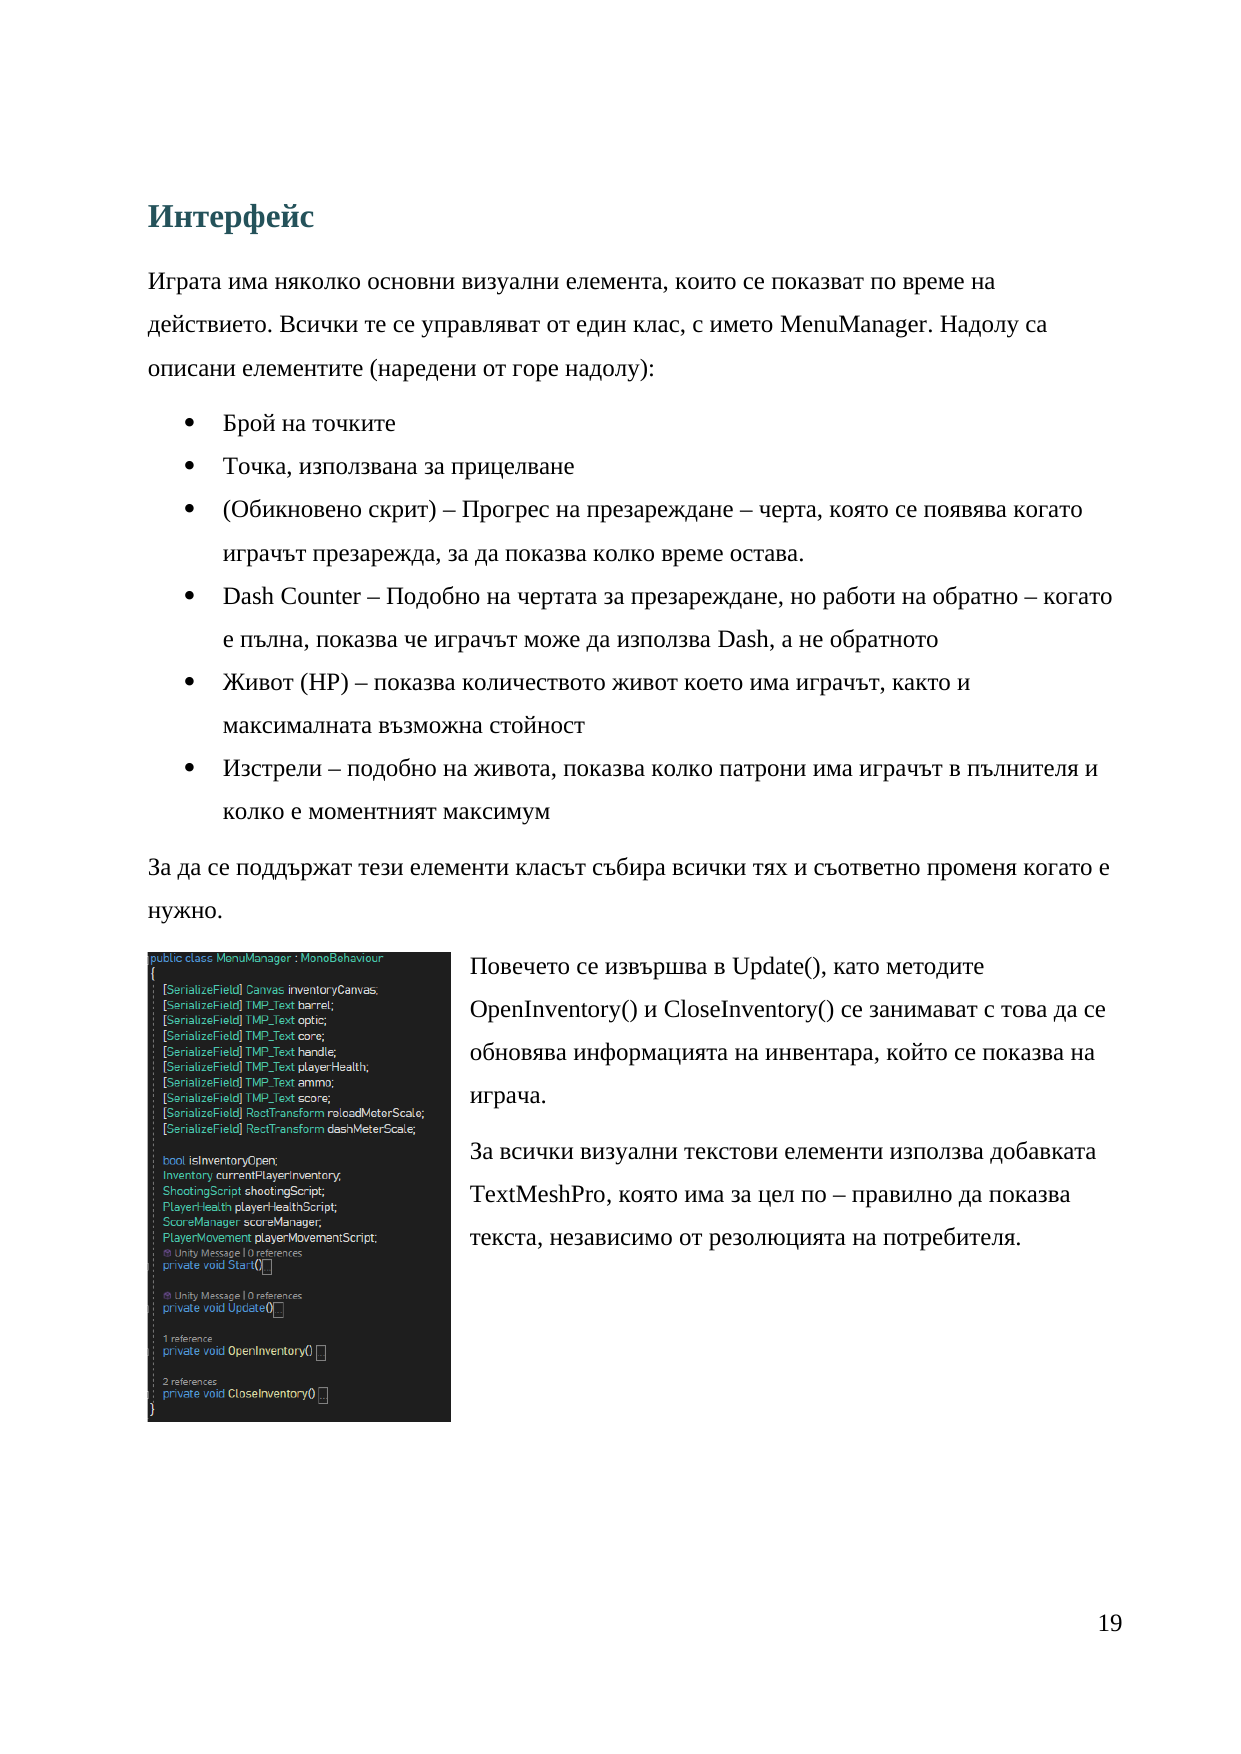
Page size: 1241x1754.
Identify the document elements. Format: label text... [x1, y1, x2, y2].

list (Обикновено скрит) – Прогрес на презареждане – черта, която се появява когато играчът презарежда, за да показва колко време остава. [185, 494, 1122, 566]
text Играта има няколко основни визуални елемента, които се показват по време на действието. Всички те се управляват от един клас, с името MenuManager. Надолу са описани елементите (наредени от горе надолу): [148, 266, 1122, 381]
list Изстрели – подобно на живота, показва колко патрони има играчът в пълнителя и колко е моментният максимум [185, 753, 1122, 825]
list Живот (HP) – показва количеството живот което има играчът, както и максималната възможна стойност [185, 667, 1122, 739]
text За да се поддържат тези елементи класът събира всички тях и съответно променя когато е нужно. [148, 852, 1122, 924]
picture [147, 952, 451, 1421]
subtitle Интерфейс [148, 196, 1122, 235]
list Брой на точките [185, 408, 1122, 437]
list Dash Counter – Подобно на чертата за презареждане, но работи на обратно – когато е пълна, показва че играчът може да използва Dash, а не обратното [185, 581, 1122, 653]
list Точка, използвана за прицелване [185, 451, 1122, 480]
text Повечето се извършва в Update(), като методите OpenInventory() и CloseInventory() се занимават с това да се обновява информацията на инвентара, който се показва на играча. [148, 951, 1122, 1109]
